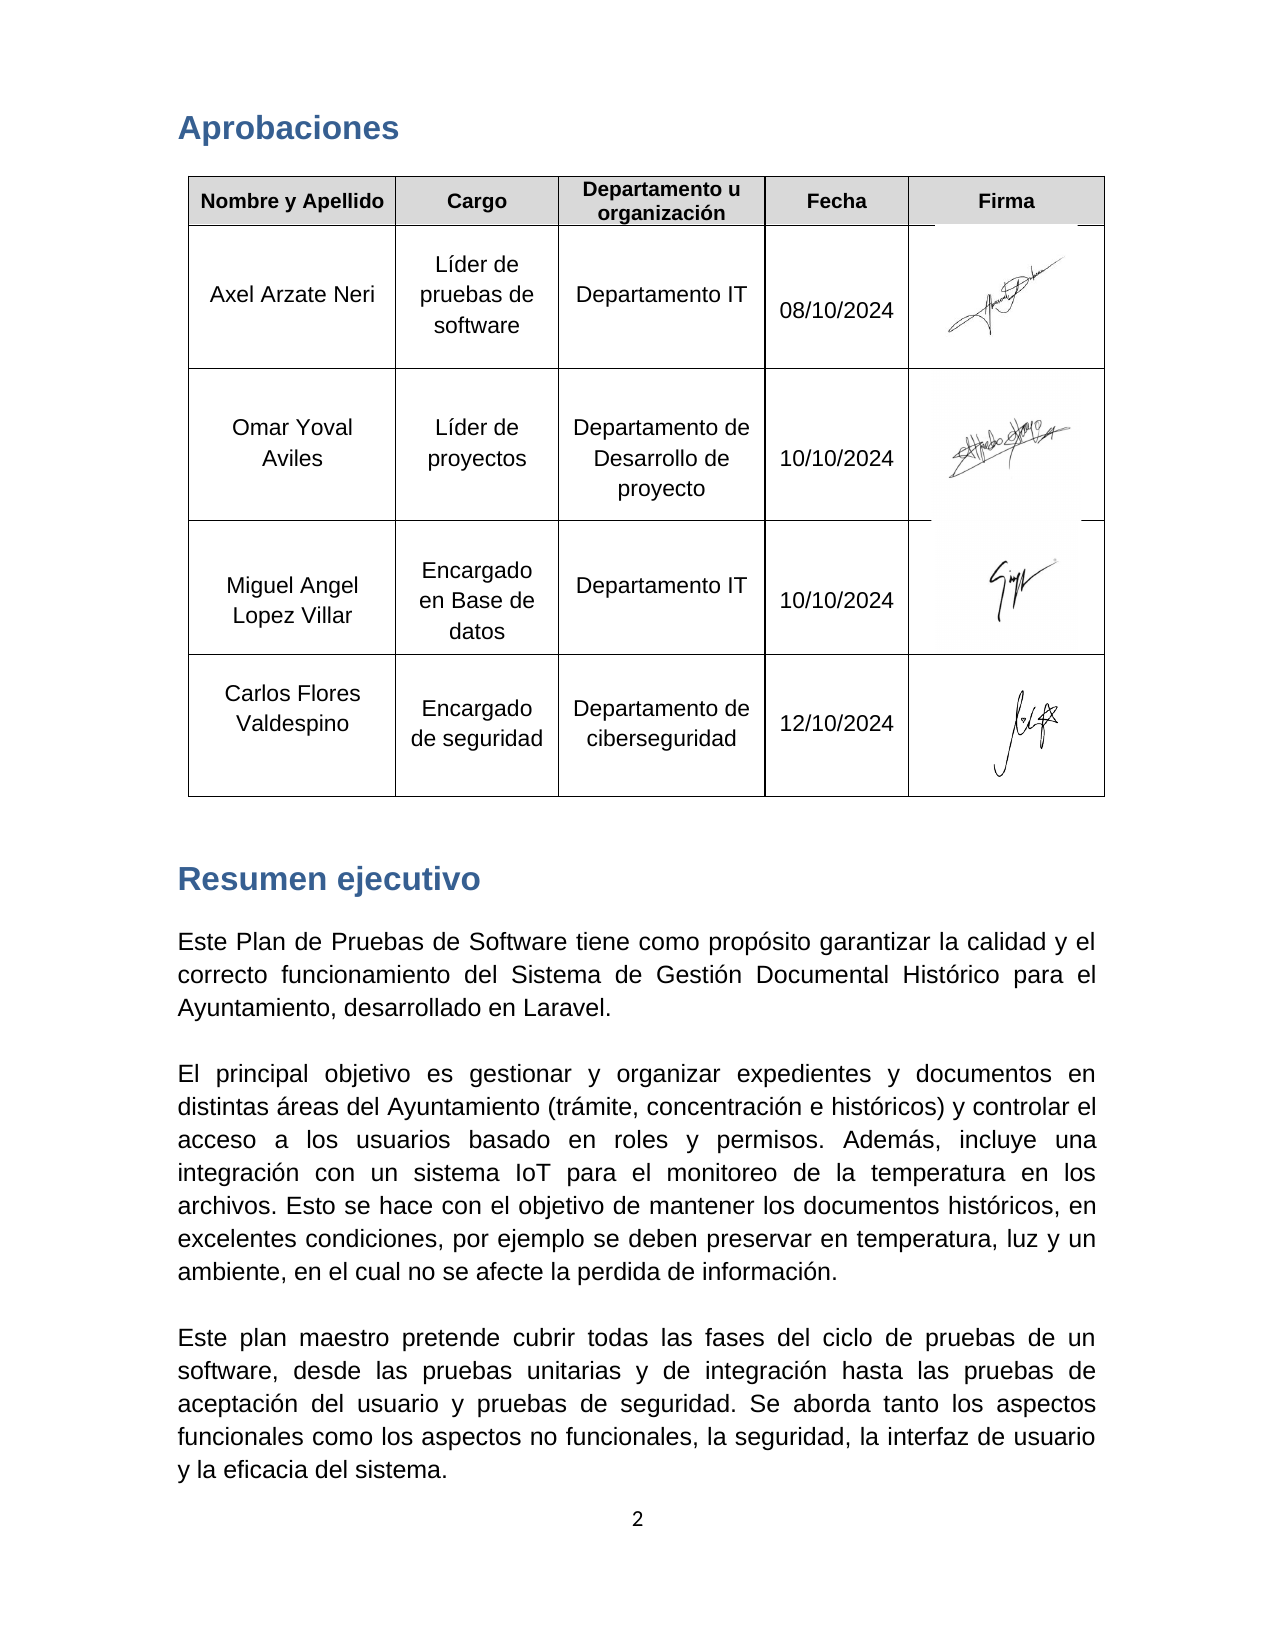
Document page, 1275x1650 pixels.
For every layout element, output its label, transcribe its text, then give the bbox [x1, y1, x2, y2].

table_cell Departamento IT [559, 226, 764, 368]
table_cell [1079, 521, 1104, 654]
table_cell Líder de proyectos [396, 369, 558, 520]
table_cell [909, 655, 1104, 796]
table_cell [1082, 369, 1104, 520]
table_header Cargo [396, 177, 558, 224]
table_cell [909, 521, 934, 654]
text Este Plan de Pruebas de Software tiene como propósito garantizar la calidad y el correcto funcionamiento del Sistema de Gestión Documental Histórico para el Ayuntamiento, desarrollado en Laravel. [177, 927, 1098, 1022]
table_cell 10/10/2024 [766, 369, 908, 520]
picture [987, 682, 1064, 780]
table_cell Axel Arzate Neri [189, 226, 395, 368]
table_cell Departamento de ciberseguridad [559, 655, 764, 796]
table_cell Carlos Flores Valdespino [189, 655, 395, 796]
table_cell Encargado en Base de datos [396, 521, 558, 654]
table_cell Departamento de Desarrollo de proyecto [559, 369, 764, 520]
table_header Departamento u organización [559, 177, 764, 224]
table_cell [1078, 226, 1104, 368]
text El principal objetivo es gestionar y organizar expedientes y documentos en distintas áreas del Ayuntamiento (trámite, concentración e históricos) y controlar el acceso a los usuarios basado en roles y permisos. Además, incluye una integración con un sistema IoT para el monitoreo de la temperatura en los archivos. Esto se hace con el objetivo de mantener los documentos históricos, en excelentes condiciones, por ejemplo se deben preservar en temperatura, luz y un ambiente, en el cual no se afecte la perdida de información. [177, 1059, 1098, 1286]
table_header Fecha [766, 177, 908, 224]
table_cell 08/10/2024 [766, 226, 908, 368]
table_cell Departamento IT [559, 521, 764, 654]
table_cell [909, 369, 931, 520]
table_cell Miguel Angel Lopez Villar [189, 521, 395, 654]
table_cell Líder de pruebas de software [396, 226, 558, 368]
table_cell [909, 226, 935, 368]
table_cell 12/10/2024 [766, 655, 908, 796]
picture [935, 225, 1078, 368]
subtitle Aprobaciones [177, 108, 1098, 146]
table_cell 10/10/2024 [766, 521, 908, 654]
subtitle Resumen ejecutivo [177, 859, 1098, 898]
table_header Nombre y Apellido [189, 177, 395, 224]
table_header Firma [909, 177, 1104, 224]
text Este plan maestro pretende cubrir todas las fases del ciclo de pruebas de un software, desde las pruebas unitarias y de integración hasta las pruebas de aceptación del usuario y pruebas de seguridad. Se aborda tanto los aspectos funcionales como los aspectos no funcionales, la seguridad, la interfaz de usuario y la eficacia del sistema. [177, 1323, 1098, 1484]
table_cell Encargado de seguridad [396, 655, 558, 796]
table_cell Omar Yoval Aviles [189, 369, 395, 520]
picture [931, 369, 1082, 654]
